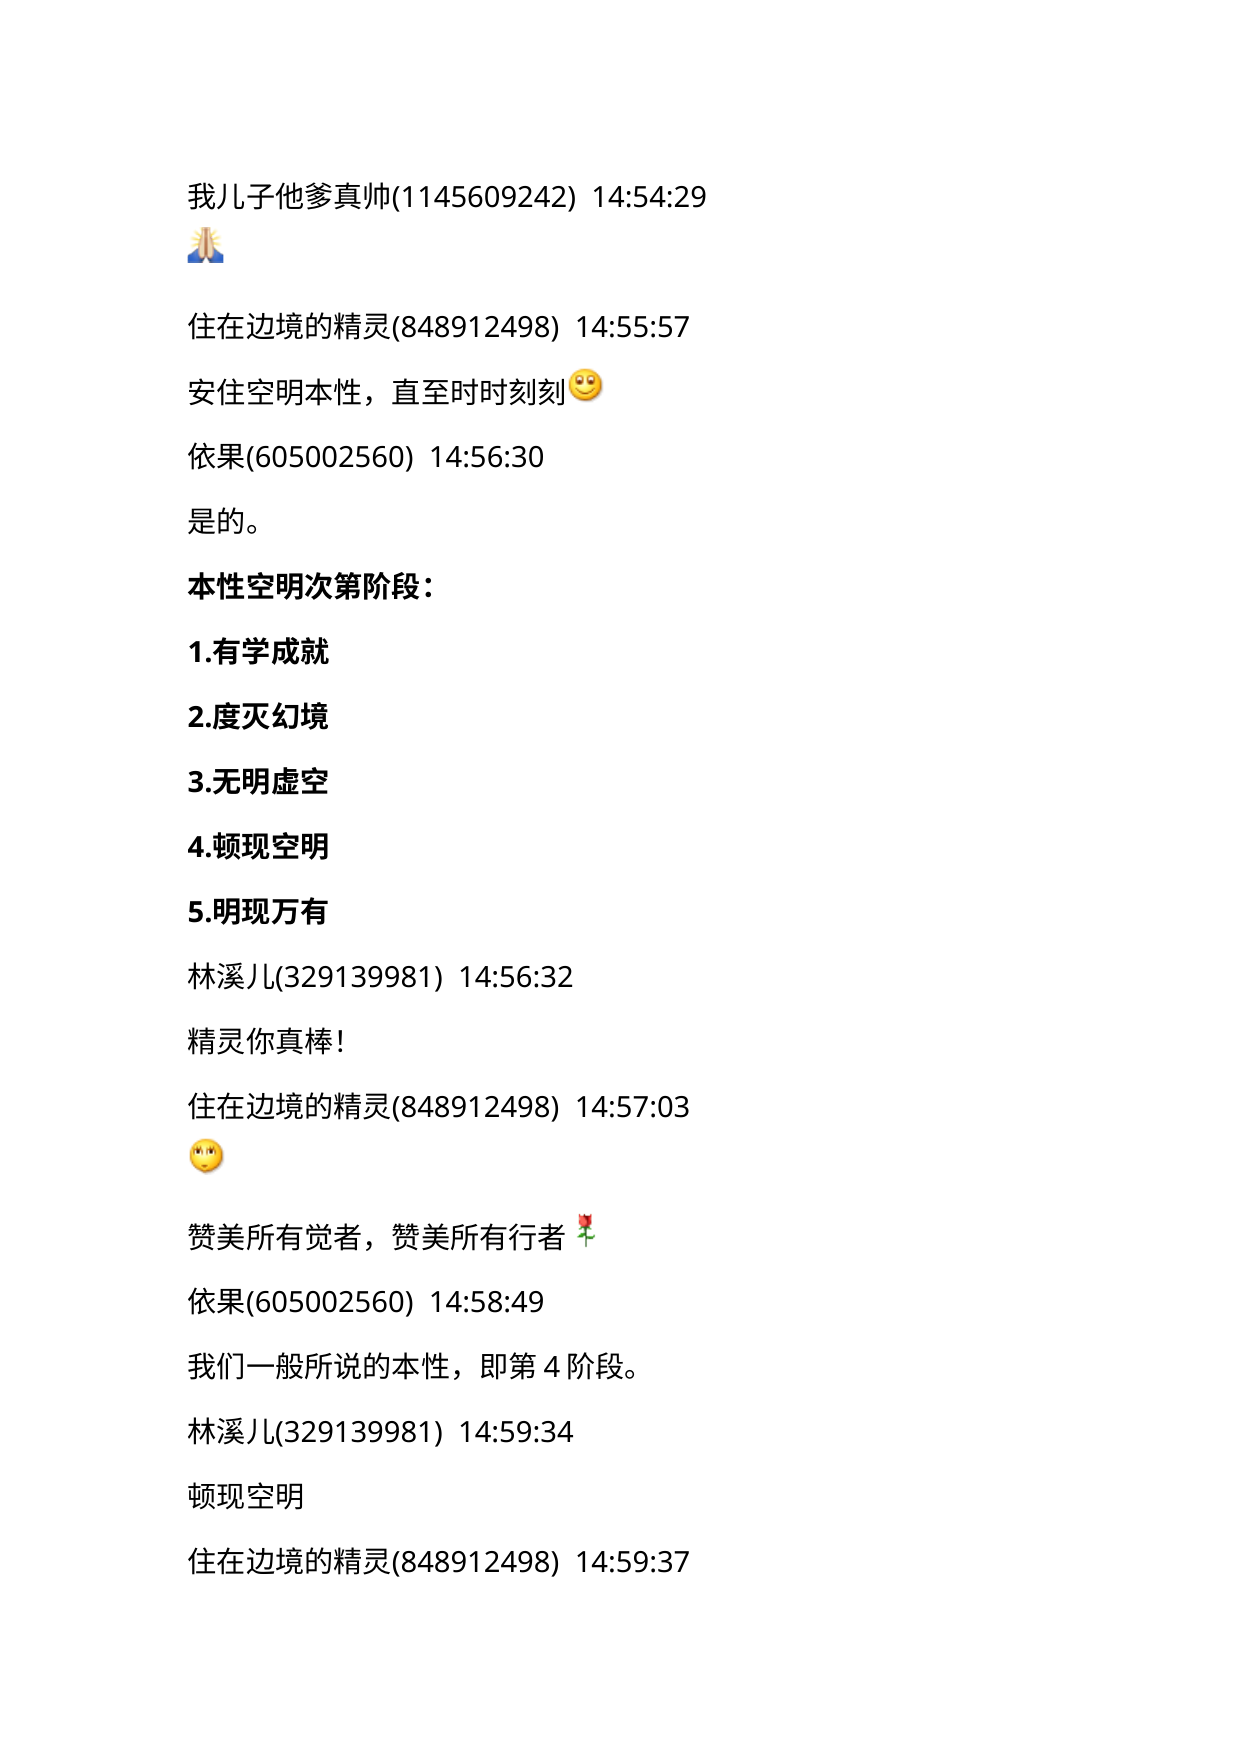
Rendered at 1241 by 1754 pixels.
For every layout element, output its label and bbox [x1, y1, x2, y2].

picture [566, 366, 605, 404]
picture [187, 227, 224, 263]
picture [187, 1137, 226, 1175]
picture [566, 1211, 605, 1249]
text [187, 162, 1053, 1592]
